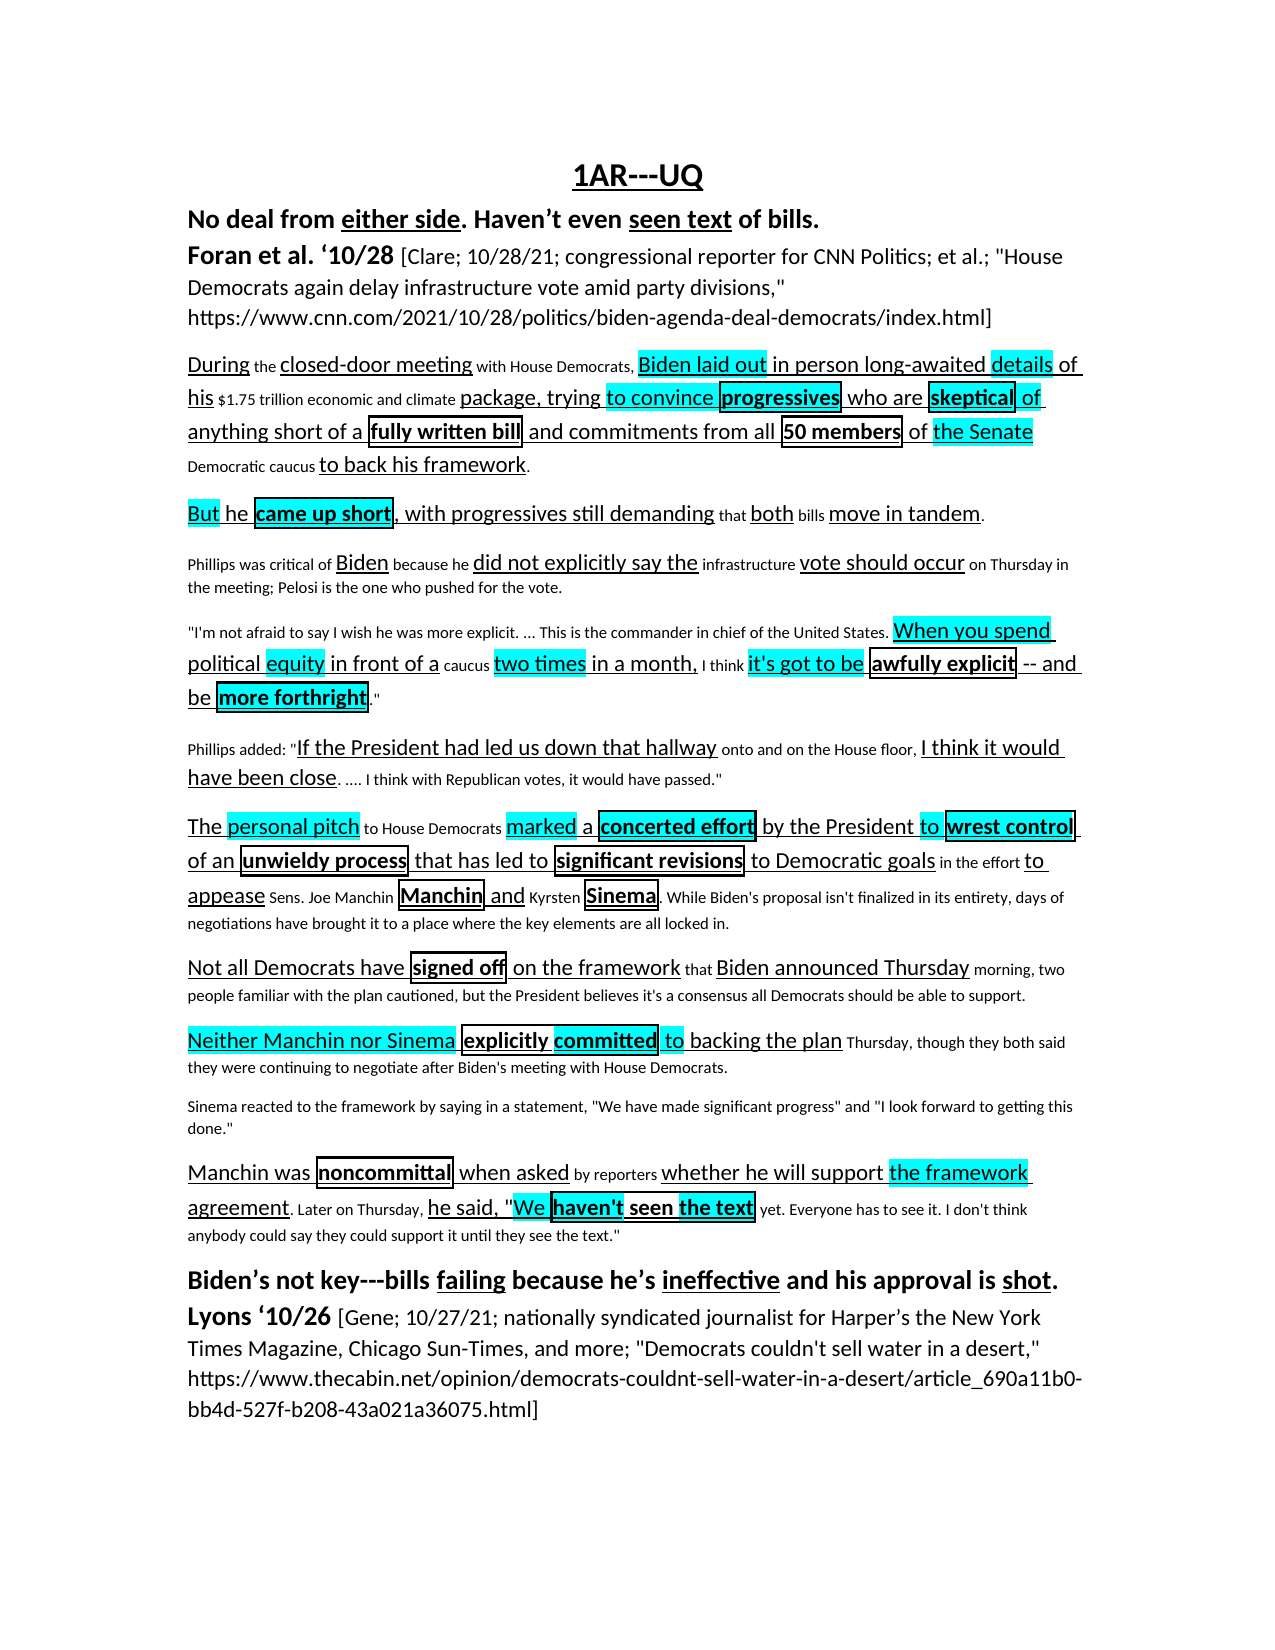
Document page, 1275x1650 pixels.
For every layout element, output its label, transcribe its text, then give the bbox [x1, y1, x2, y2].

text The personal pitch to House Democrats marked a concerted effort by the President to wrest control of an unwieldy process that has led to significant revisions to Democratic goals in the effort to appease Sens. Joe Manchin Manchin and Kyrsten Sinema. While Biden's proposal isn't finalized in its entirety, days of negotiations have brought it to a place where the key elements are all locked in. [187, 810, 1087, 933]
text Sinema reacted to the framework by saying in a statement, "We have made significant progress" and "I look forward to getting this done." [187, 1096, 1087, 1138]
subtitle 1AR---UQ [187, 154, 1087, 195]
text Phillips was critical of Biden because he did not explicitly say the infrastructure vote should occur on Thursday in the meeting; Pelosi is the one who pushed for the vote. [187, 548, 1087, 598]
text Lyons ‘10/26 [Gene; 10/27/21; nationally syndicated journalist for Harper’s the New York Times Magazine, Chicago Sun-Times, and more; "Democrats couldn't sell water in a desert," https://www.thecabin.net/opinion/democrats-couldnt-sell-water-in-a-desert/article_690a11b0-bb4d-527f-b208-43a021a36075.html] [187, 1299, 1087, 1423]
subtitle Biden’s not key---bills failing because he’s ineffective and his approval is shot. [187, 1263, 1087, 1296]
text Manchin was noncommittal when asked by reporters whether he will support the framework agreement. Later on Thursday, he said, "We haven't seen the text yet. Everyone has to see it. I don't think anybody could say they could support it until they see the text." [187, 1156, 1087, 1245]
text But he came up short, with progressives still demanding that both bills move in tandem. [394, 497, 1087, 529]
text "I'm not afraid to say I wish he was more explicit. ... This is the commander in chief of the United States. When you spend political equity in front of a caucus two times in a month, I think it's got to be awfully explicit -- and be more forthright." [187, 616, 1087, 713]
text Foran et al. ‘10/28 [Clare; 10/28/21; congressional reporter for CNN Politics; et al.; "House Democrats again delay infrastructure vote amid party divisions," https://www.cnn.com/2021/10/28/politics/biden-agenda-deal-democrats/index.html] [187, 238, 1087, 331]
text Neither Manchin nor Sinema explicitly committed to backing the plan Thursday, though they both said they were continuing to negotiate after Biden's meeting with House Democrats. [187, 1024, 1087, 1078]
subtitle No deal from either side. Haven’t even seen text of bills. [187, 202, 1087, 235]
text Phillips added: "If the President had led us down that hallway onto and on the House floor, I think it would have been close. .... I think with Republican votes, it would have passed." [187, 733, 1087, 791]
text During the closed-door meeting with House Democrats, Biden laid out in person long-awaited details of his $1.75 trillion economic and climate package, trying to convince progressives who are skeptical of anything short of a fully written bill and commitments from all 50 members of the Senate Democratic caucus to back his framework. [187, 350, 1087, 478]
text Not all Democrats have signed off on the framework that Biden announced Thursday morning, two people familiar with the plan cautioned, but the President believes it's a consensus all Democrats should be able to support. [187, 951, 1087, 1006]
